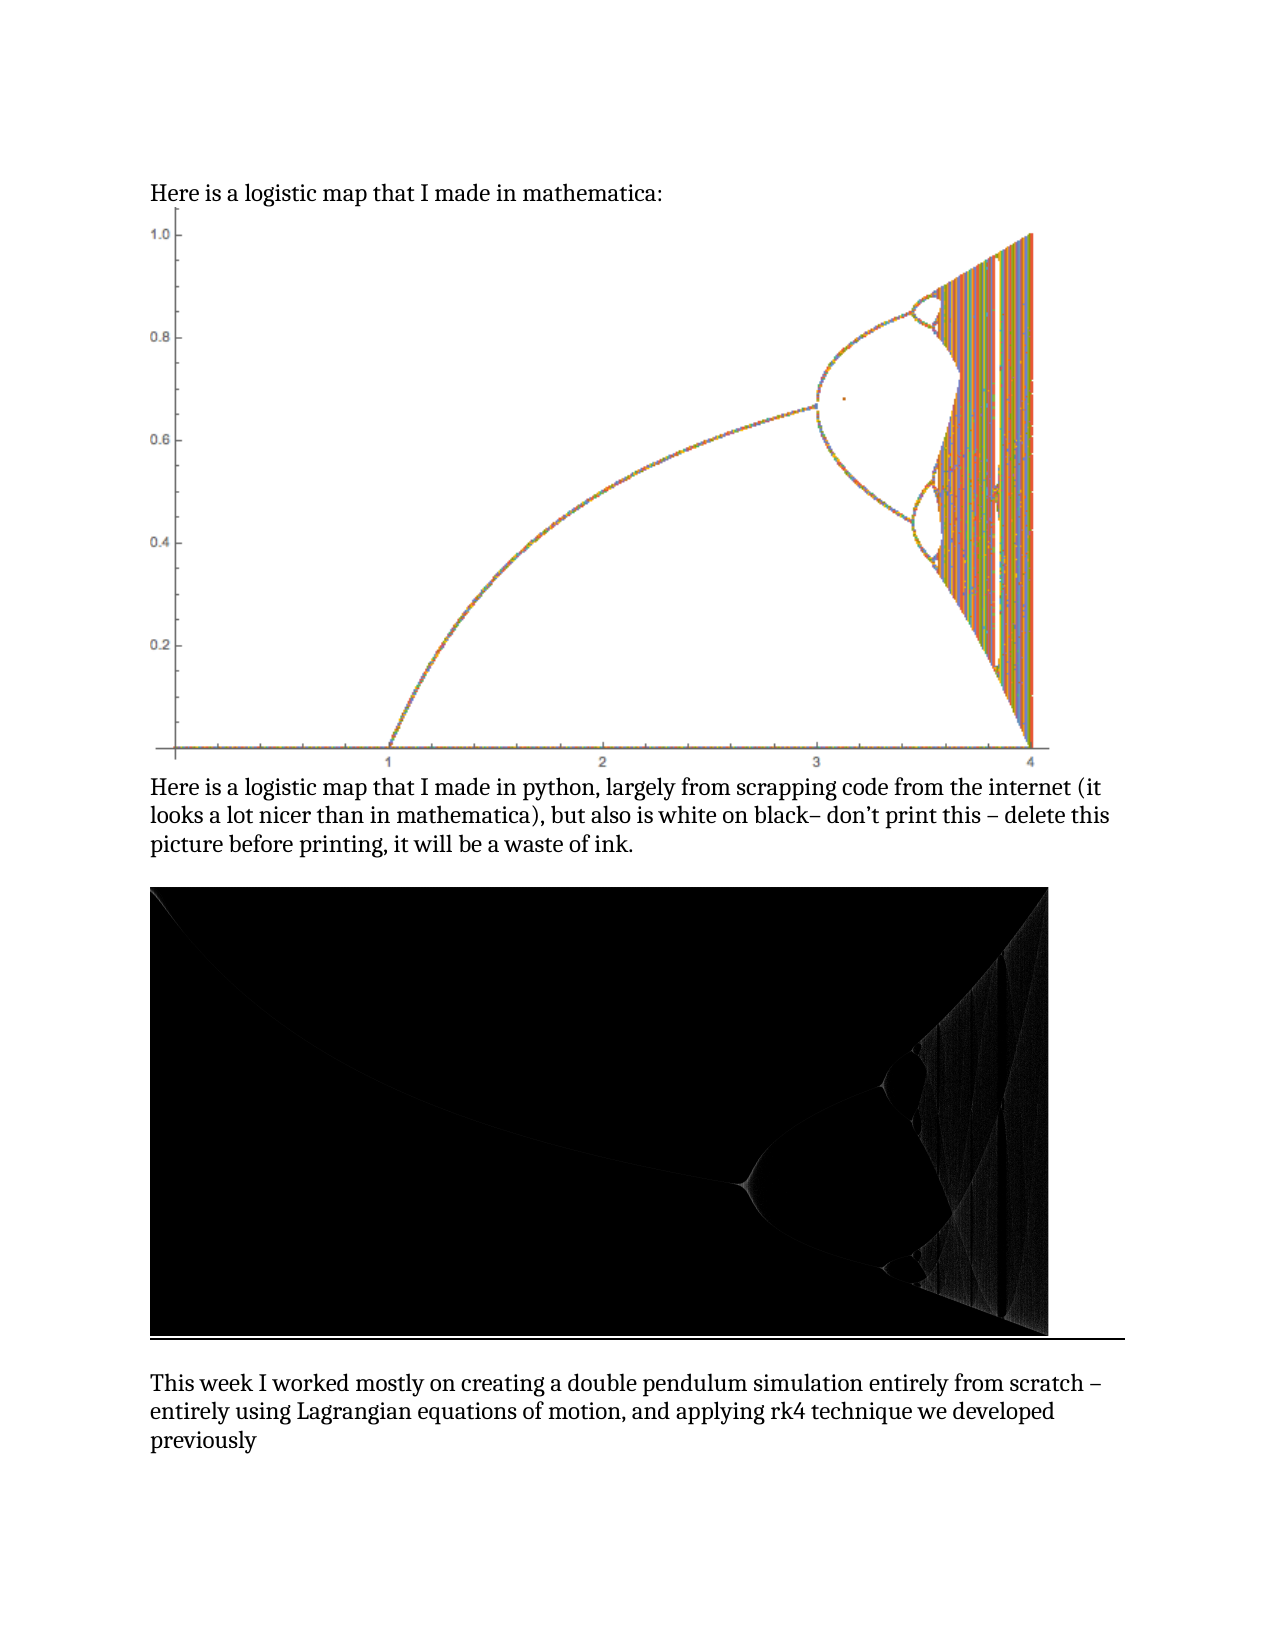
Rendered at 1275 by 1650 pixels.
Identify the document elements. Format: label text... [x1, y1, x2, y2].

text This week I worked mostly on creating a double pendulum simulation entirely from scratch – entirely using Lagrangian equations of motion, and applying rk4 technique we developed previously [150, 1368, 1125, 1455]
picture [150, 207, 1050, 773]
text Here is a logistic map that I made in python, largely from scrapping code from the internet (it looks a lot nicer than in mathematica), but also is white on black– don’t print this – delete this picture before printing, it will be a waste of ink. [150, 773, 1125, 859]
text Here is a logistic map that I made in mathematica: [150, 179, 1125, 207]
picture [150, 887, 1049, 1336]
